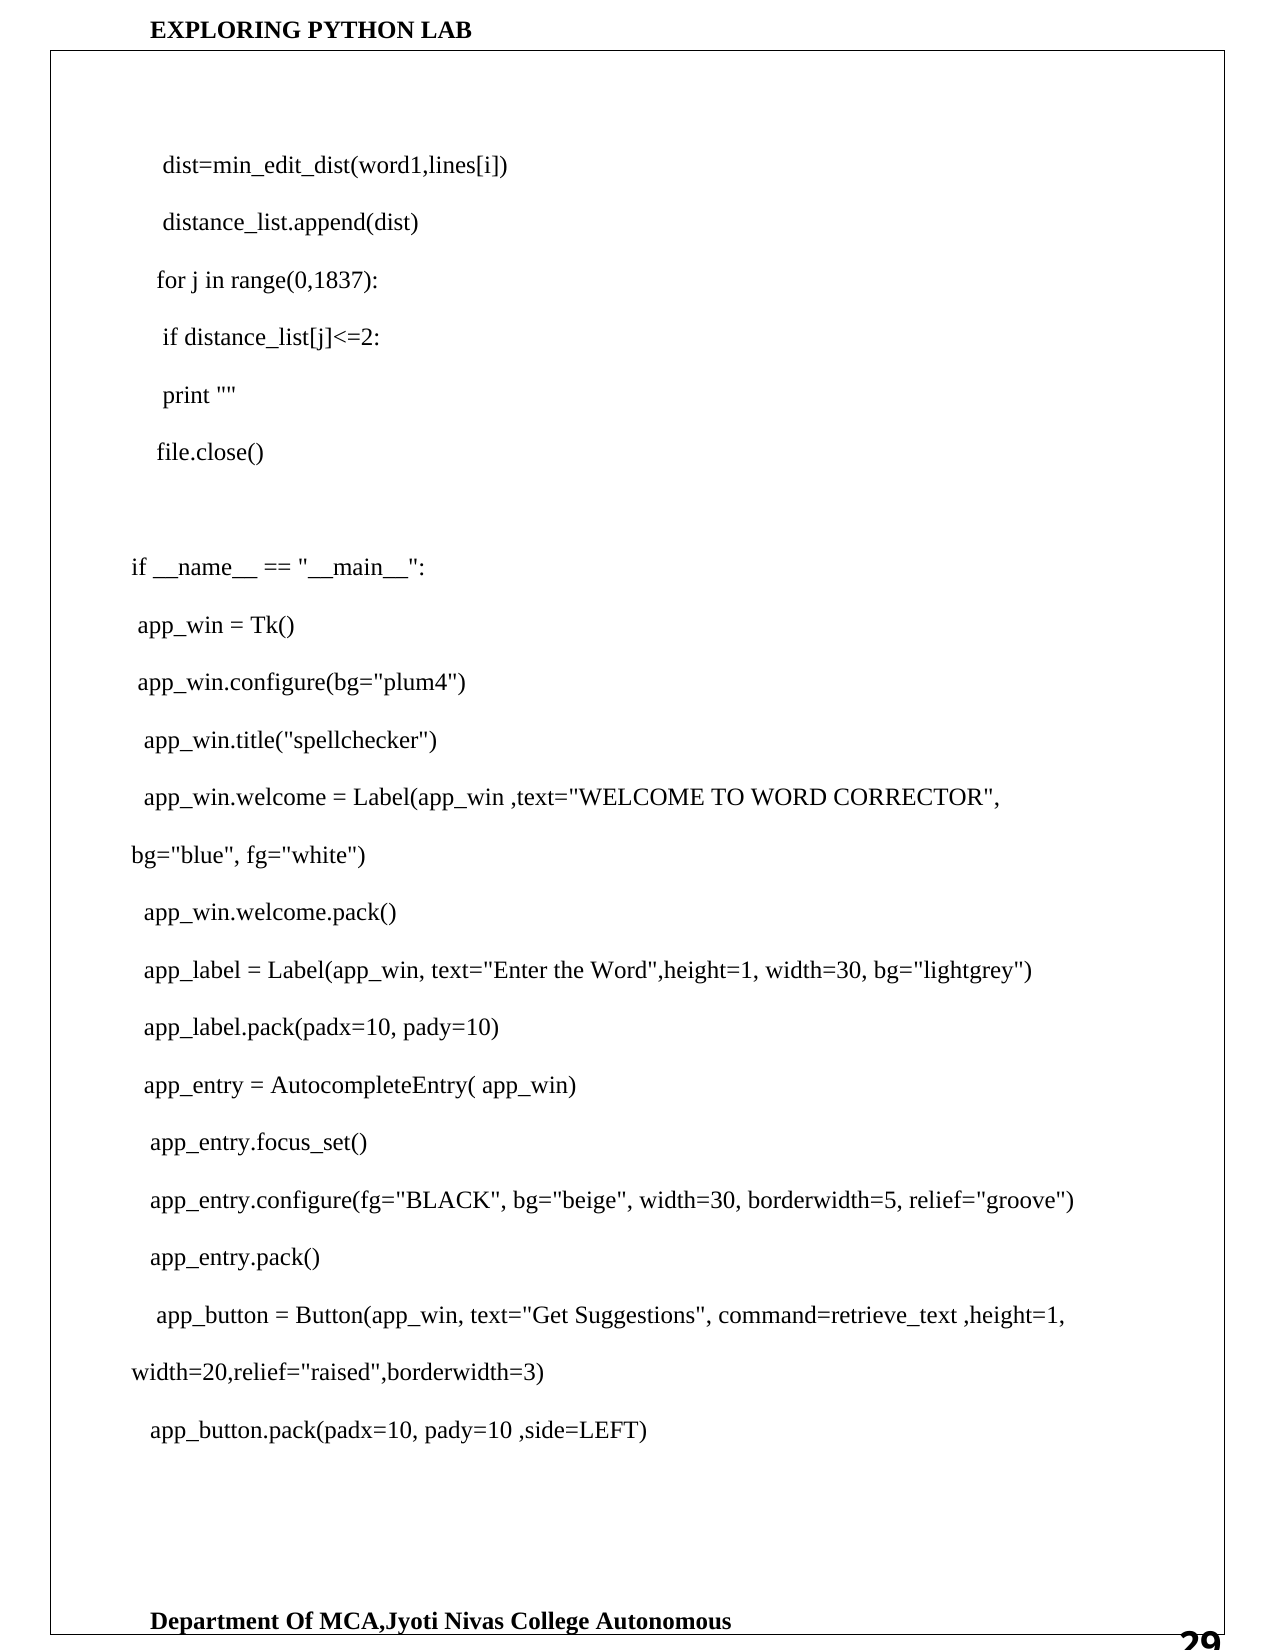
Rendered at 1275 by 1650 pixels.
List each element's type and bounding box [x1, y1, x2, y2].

text [131, 150, 1125, 1444]
